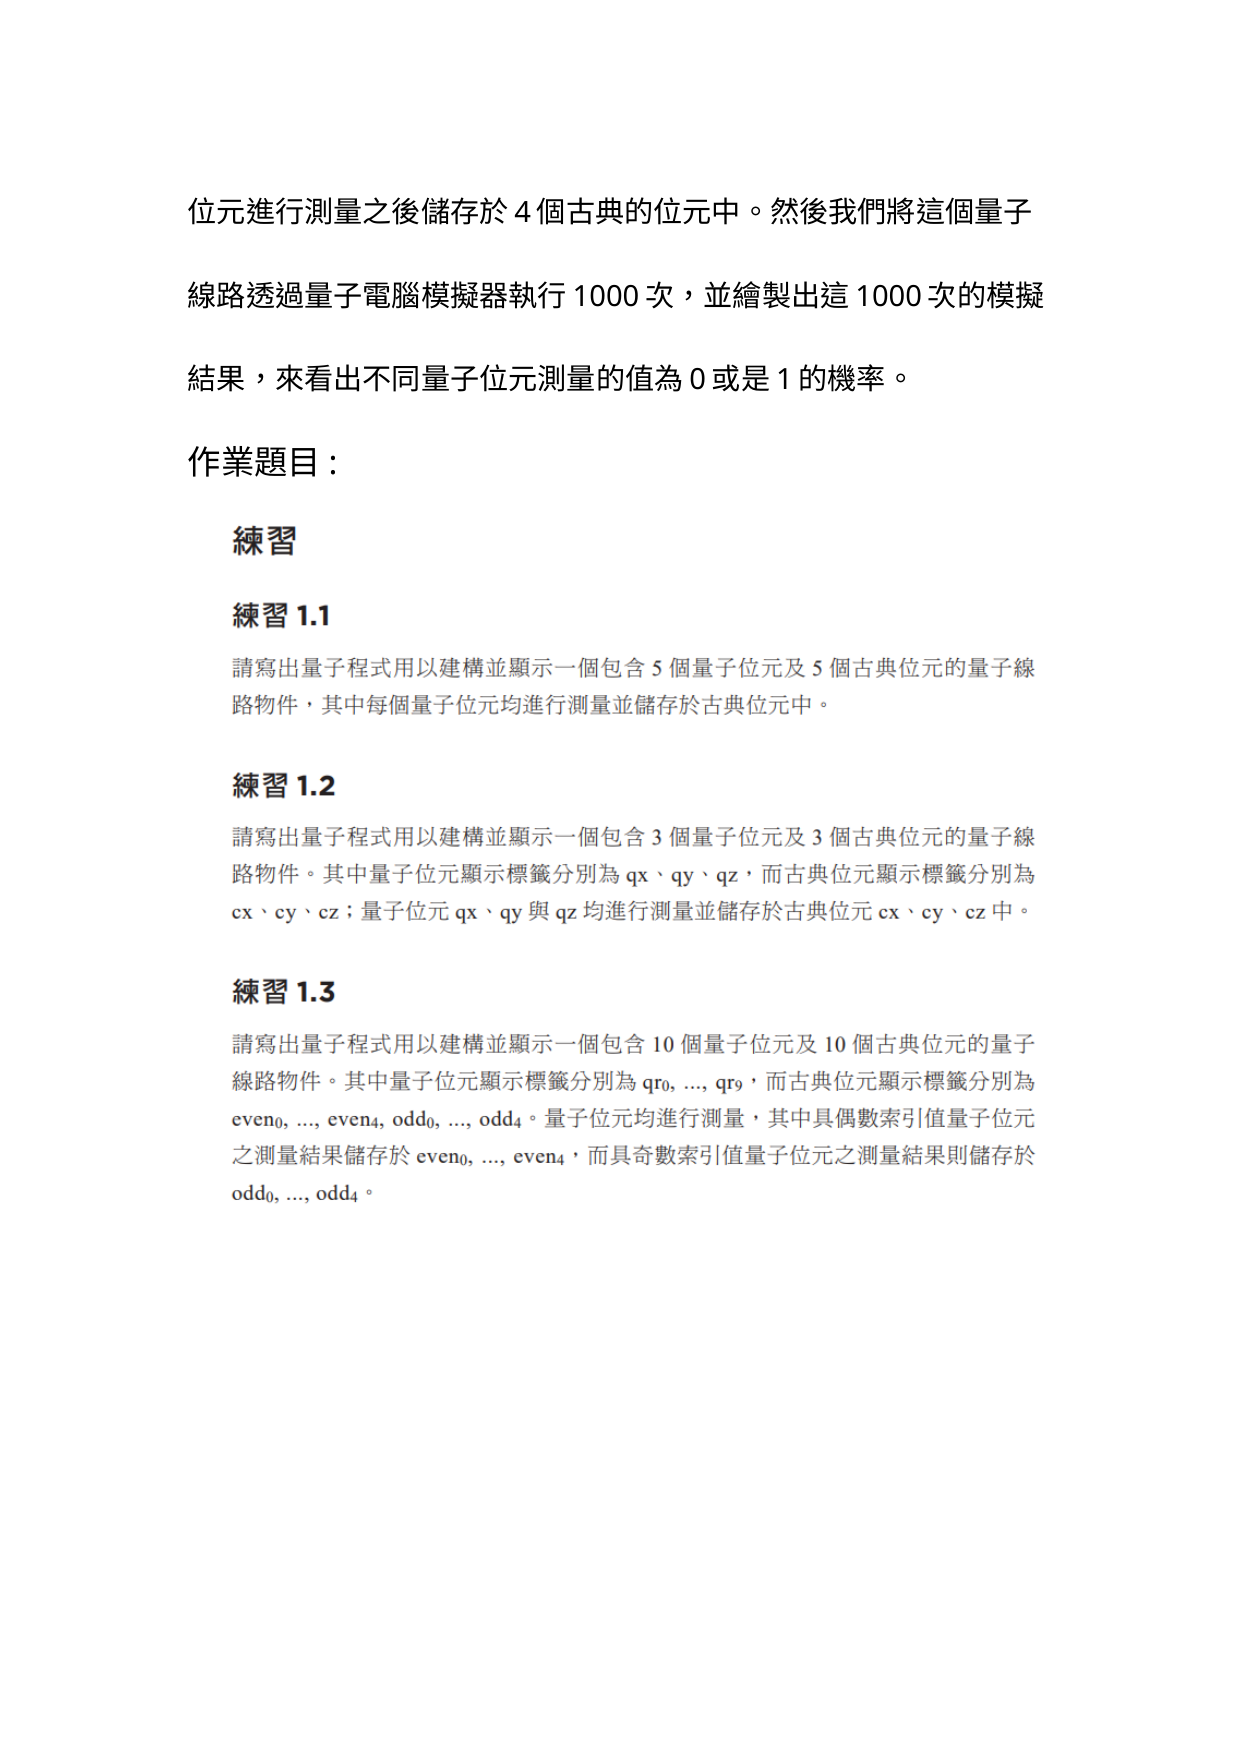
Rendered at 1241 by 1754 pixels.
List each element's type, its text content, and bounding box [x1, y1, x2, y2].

picture [187, 502, 1053, 1236]
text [187, 169, 1053, 419]
text 作業題目 : [187, 419, 1053, 502]
